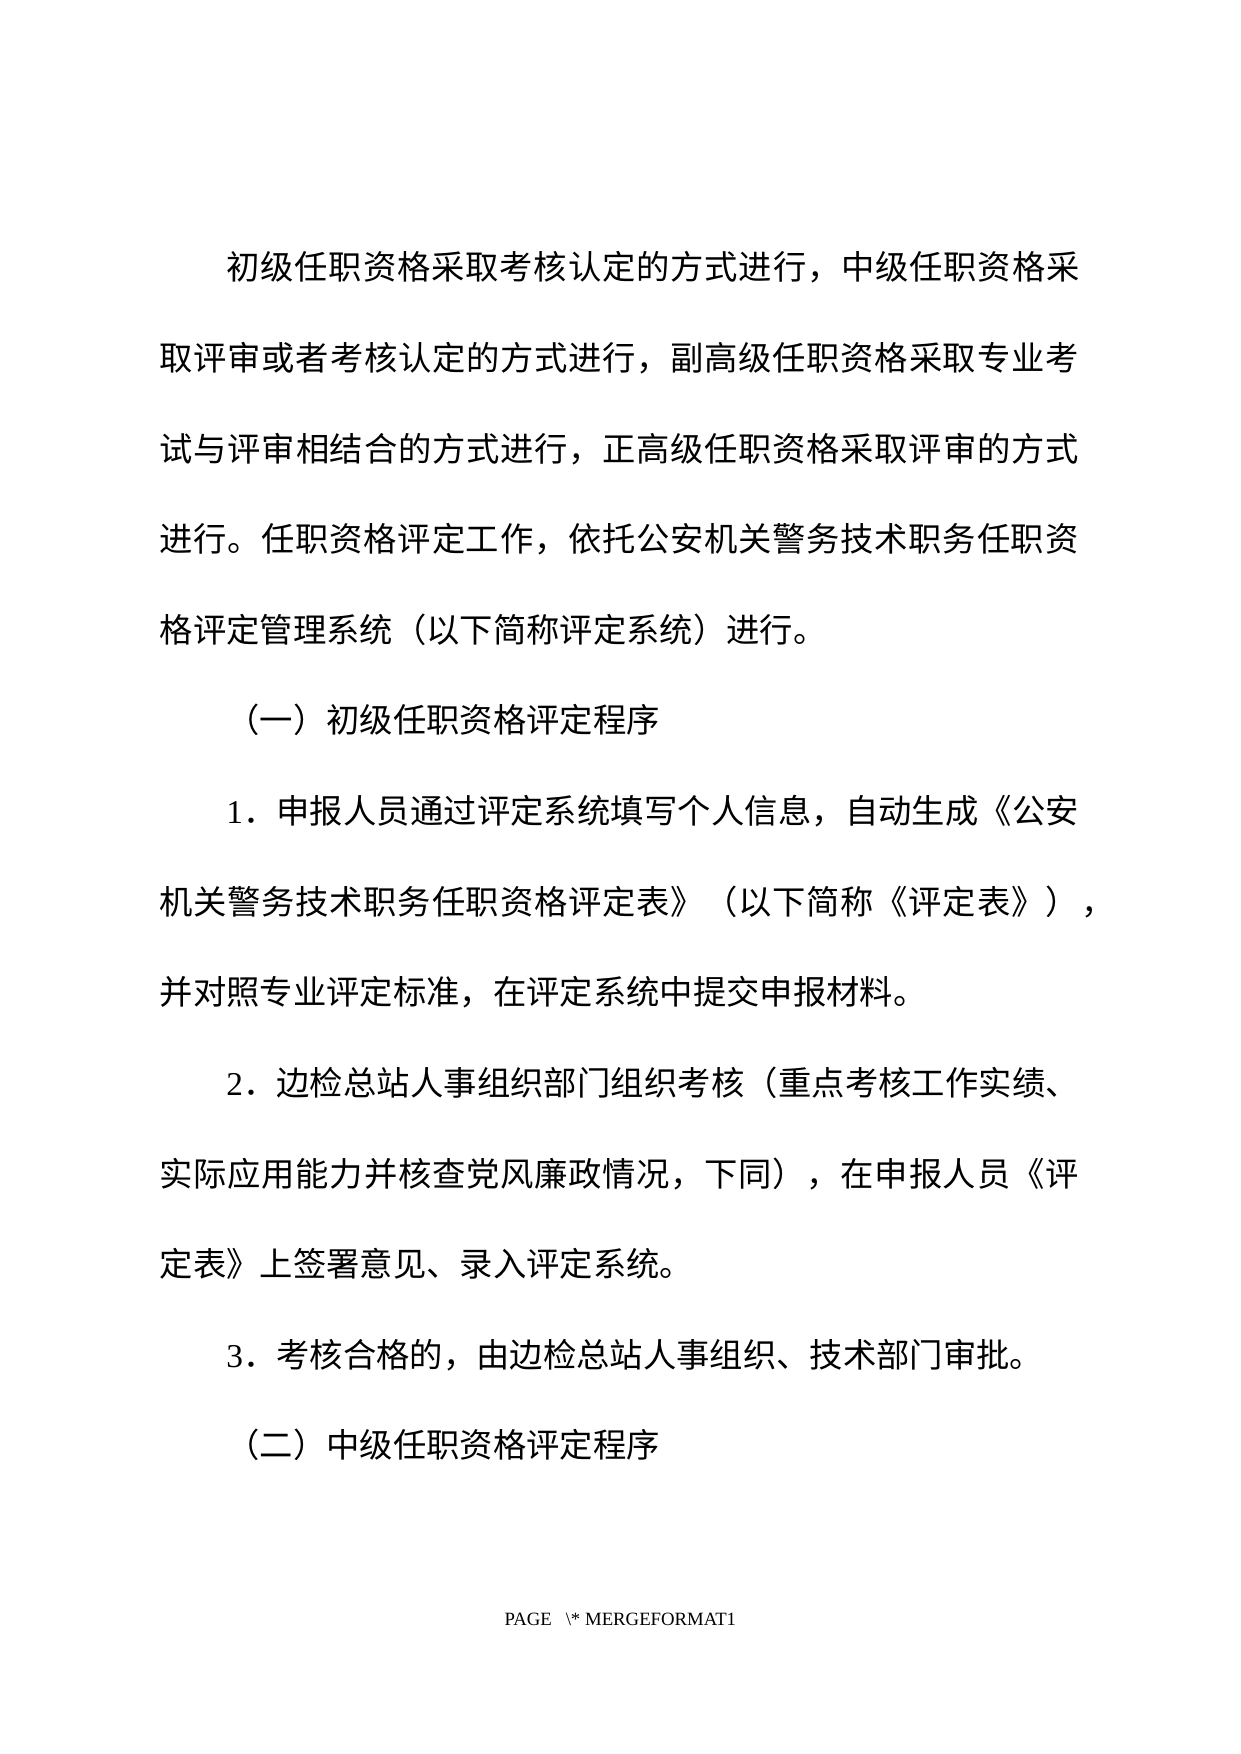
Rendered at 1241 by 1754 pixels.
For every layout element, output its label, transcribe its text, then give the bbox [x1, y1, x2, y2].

text （一）初级任职资格评定程序 [159, 673, 1081, 764]
text 2．边检总站人事组织部门组织考核（重点考核工作实绩、实际应用能力并核查党风廉政情况，下同），在申报人员《评定表》上签署意见、录入评定系统。 [159, 1036, 1081, 1307]
text 3．考核合格的，由边检总站人事组织、技术部门审批。 [159, 1307, 1081, 1398]
text （二）中级任职资格评定程序 [159, 1398, 1081, 1489]
text 初级任职资格采取考核认定的方式进行，中级任职资格采取评审或者考核认定的方式进行，副高级任职资格采取专业考试与评审相结合的方式进行，正高级任职资格采取评审的方式进行。任职资格评定工作，依托公安机关警务技术职务任职资格评定管理系统（以下简称评定系统）进行。 [159, 220, 1081, 673]
text 1．申报人员通过评定系统填写个人信息，自动生成《公安机关警务技术职务任职资格评定表》（以下简称《评定表》），并对照专业评定标准，在评定系统中提交申报材料。 [159, 764, 1081, 1036]
